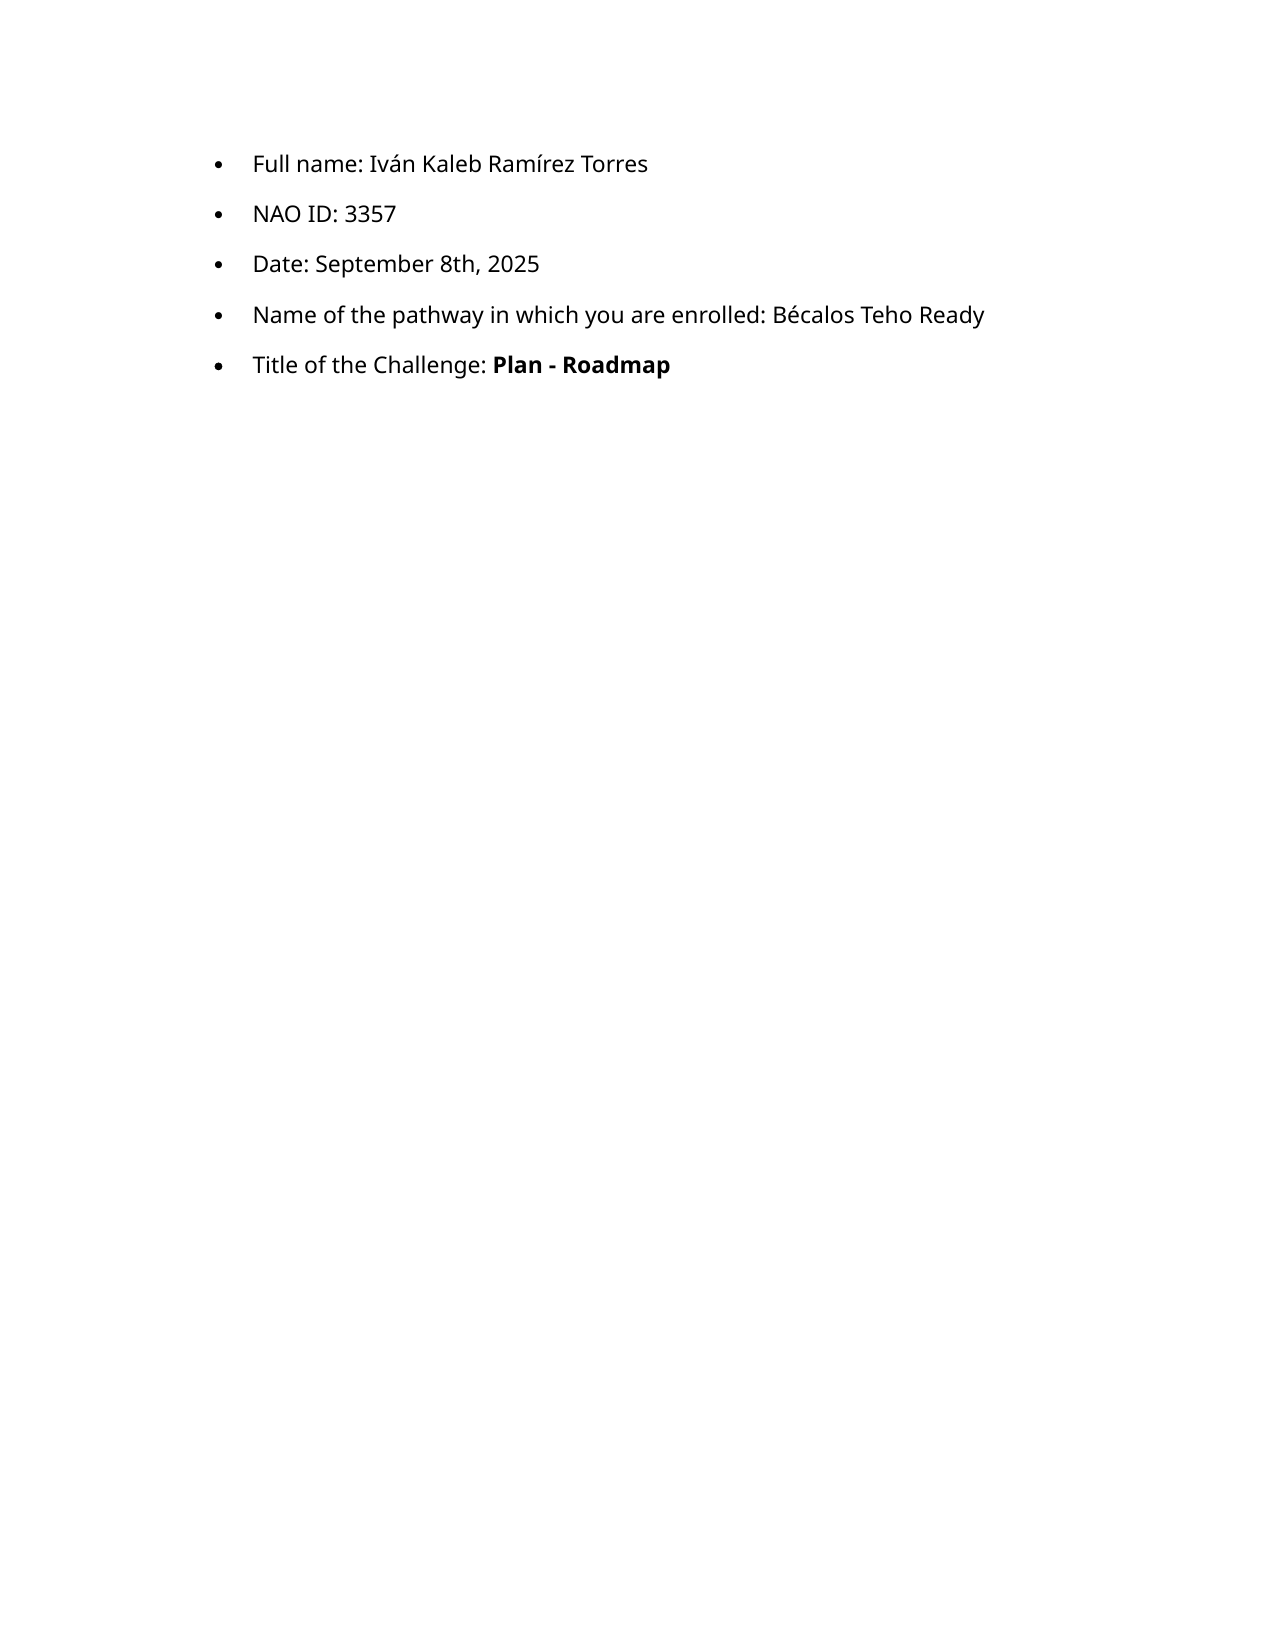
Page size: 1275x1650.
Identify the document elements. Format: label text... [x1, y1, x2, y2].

list Date: September 8th, 2025 [215, 248, 1098, 280]
list Full name: Iván Kaleb Ramírez Torres [215, 148, 1098, 179]
list Name of the pathway in which you are enrolled: Bécalos Teho Ready [215, 299, 1098, 330]
list NAO ID: 3357 [215, 198, 1098, 229]
list Title of the Challenge: Plan - Roadmap [215, 349, 1098, 381]
